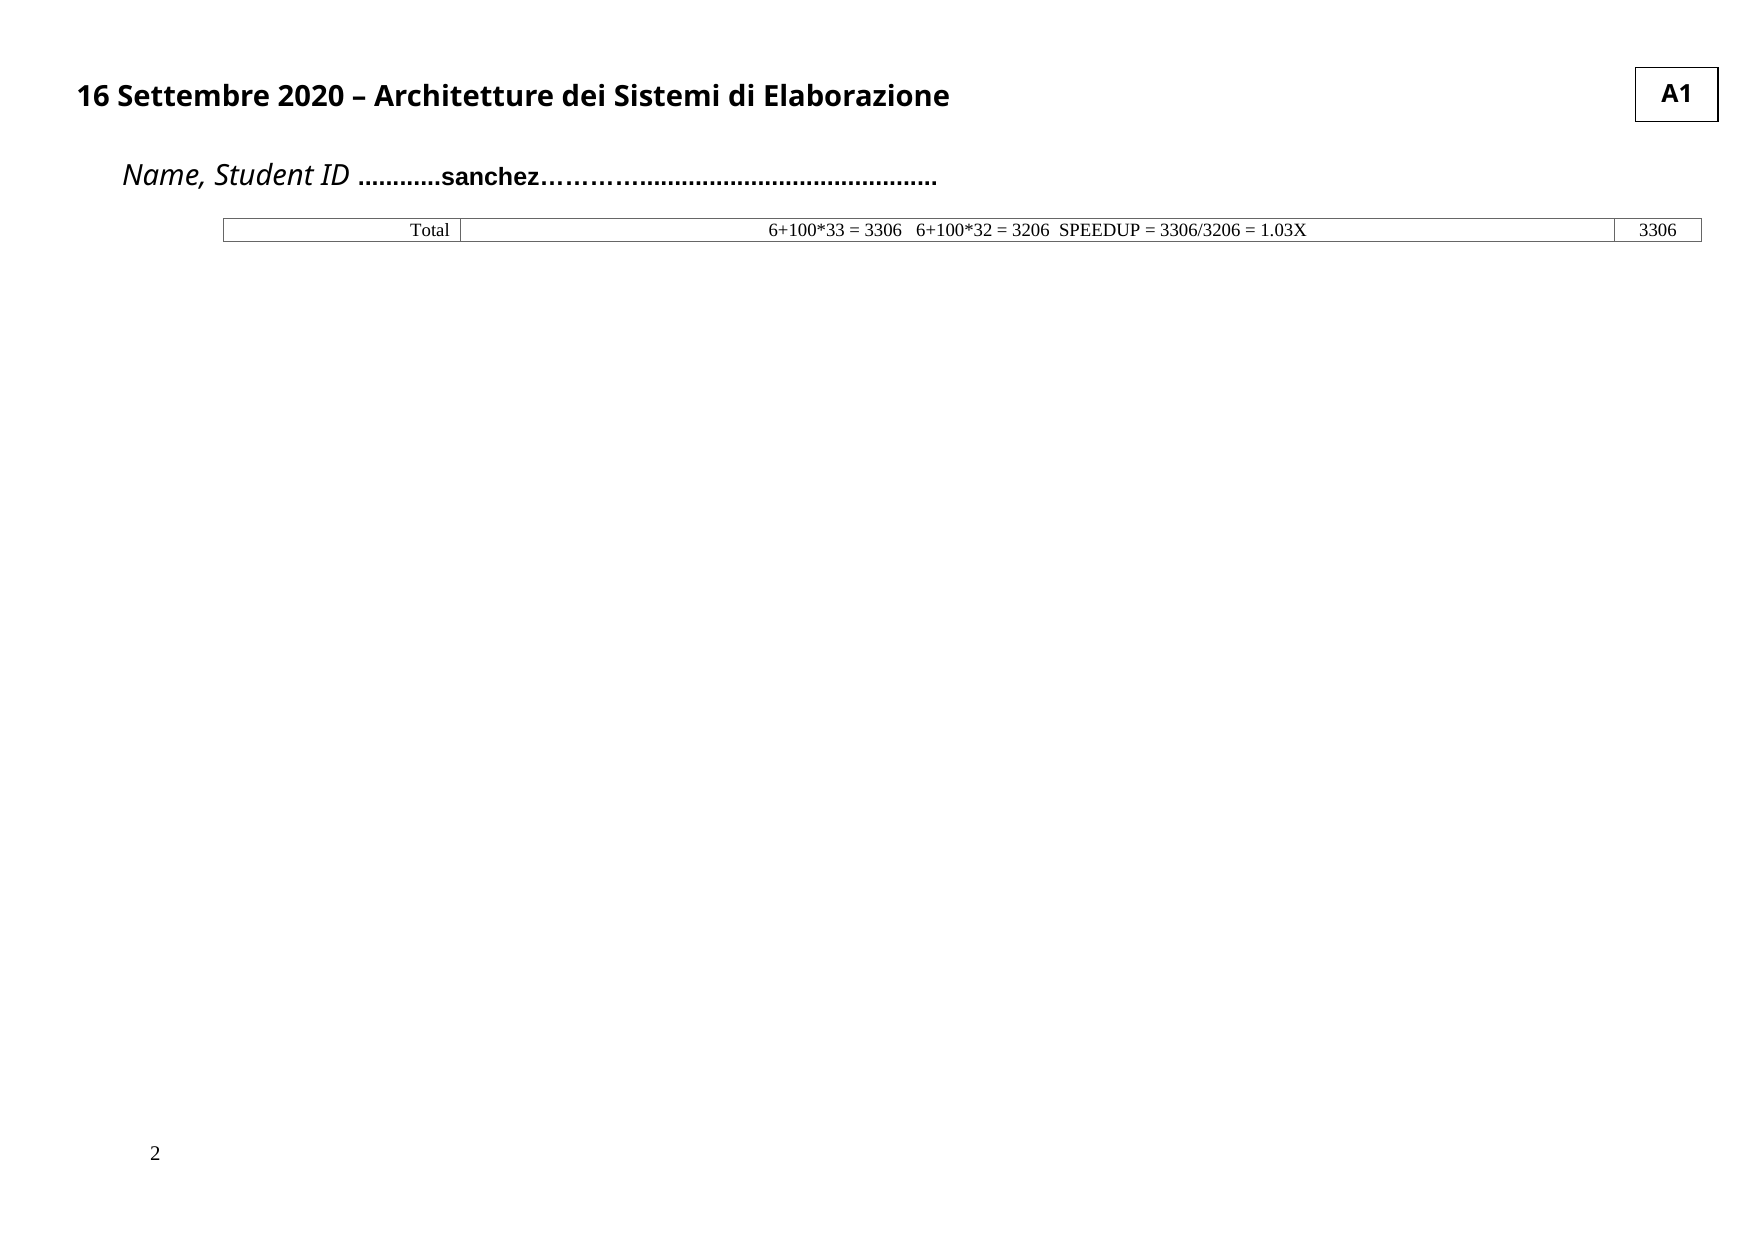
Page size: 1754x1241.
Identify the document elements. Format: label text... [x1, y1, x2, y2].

table_cell Total [224, 219, 460, 241]
table_cell 6+100*33 = 3306 6+100*32 = 3206 SPEEDUP = 3306/3206 = 1.03X [461, 219, 1614, 241]
table_cell 3306 [1615, 219, 1701, 241]
